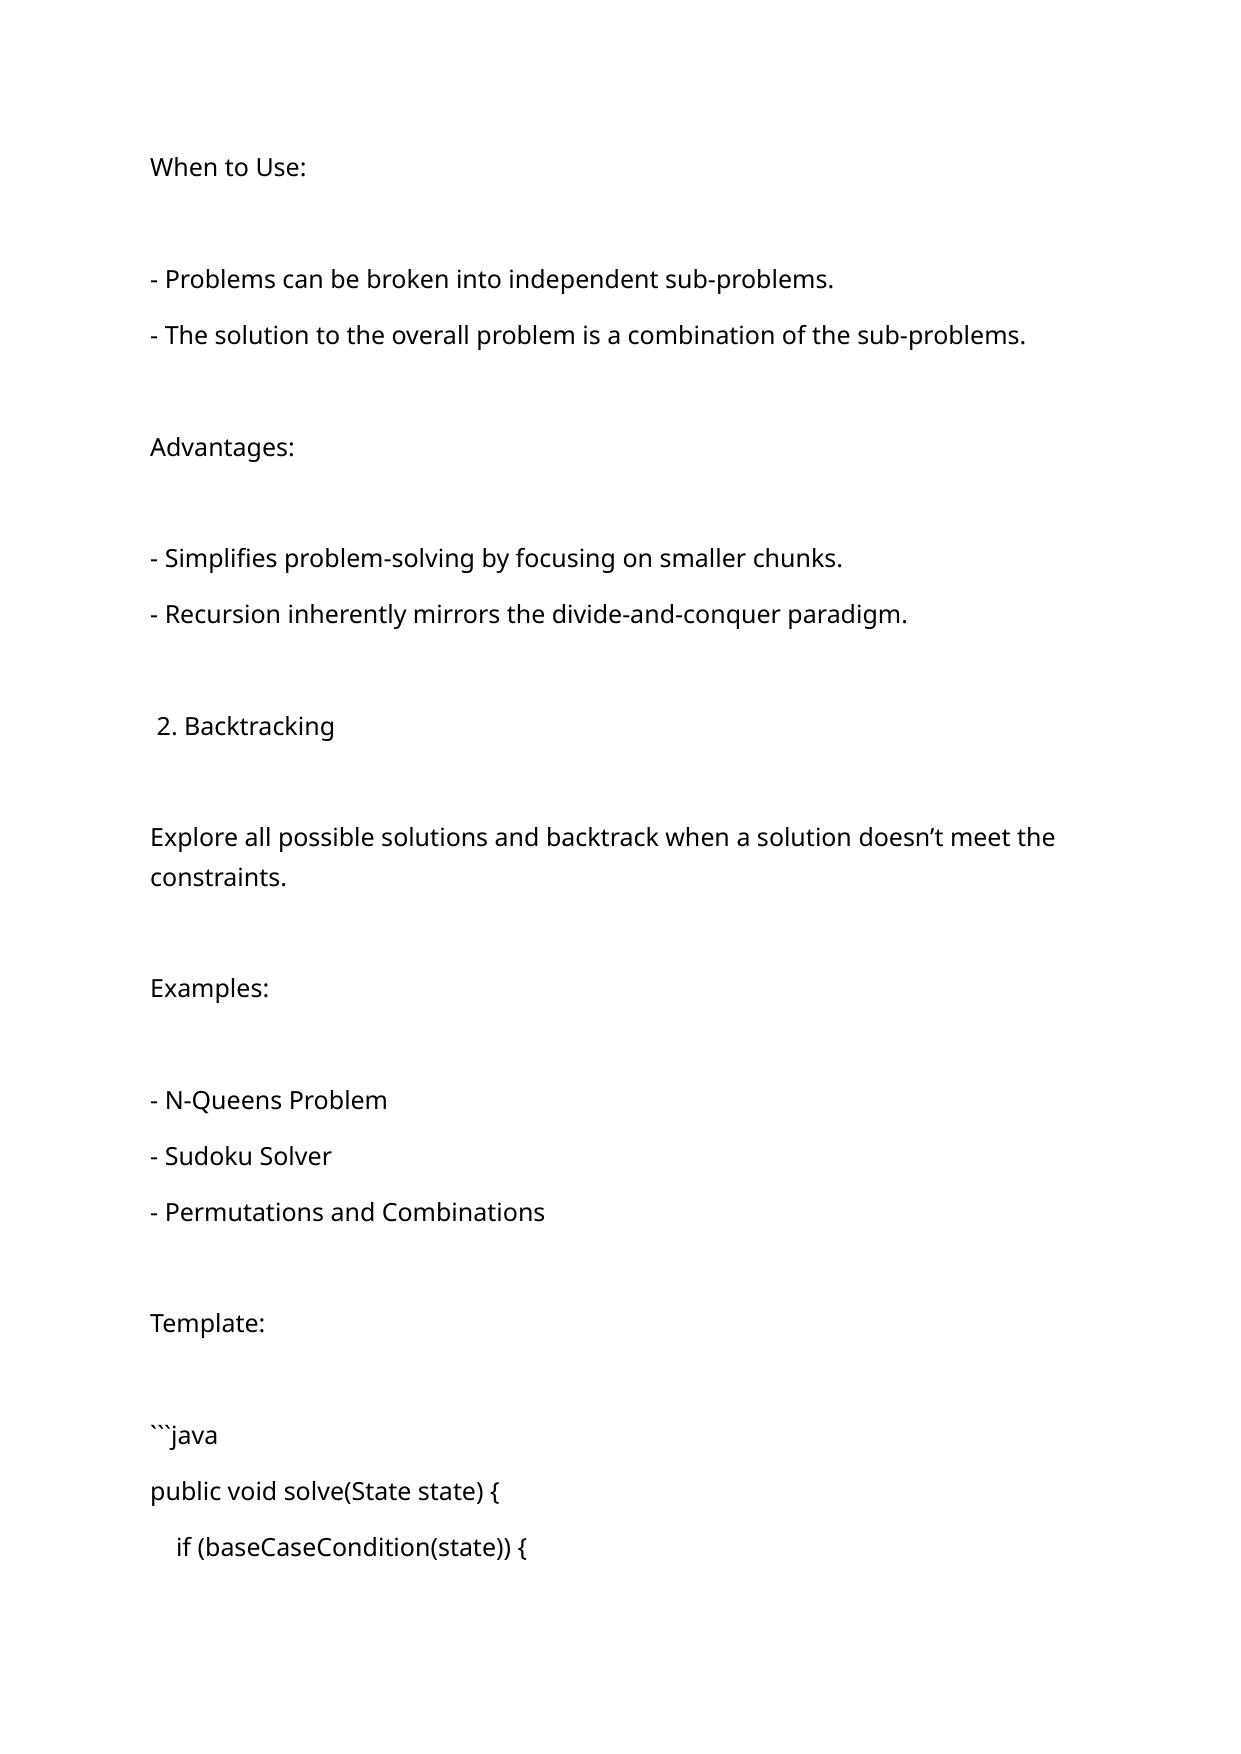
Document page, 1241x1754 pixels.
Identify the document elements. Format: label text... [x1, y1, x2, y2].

text - The solution to the overall problem is a combination of the sub-problems. [150, 317, 1090, 352]
text Explore all possible solutions and backtrack when a solution doesn’t meet the constraints. [150, 820, 1090, 893]
text - Permutations and Combinations [150, 1194, 1090, 1228]
text public void solve(State state) { [150, 1473, 1090, 1507]
text - Problems can be broken into independent sub-problems. [150, 262, 1090, 296]
text 2. Backtracking [150, 708, 1090, 742]
text - N-Queens Problem [150, 1082, 1090, 1117]
text Template: [150, 1306, 1090, 1340]
text Examples: [150, 971, 1090, 1005]
text ```java [150, 1417, 1090, 1452]
text - Recursion inherently mirrors the divide-and-conquer paradigm. [150, 597, 1090, 631]
text When to Use: [150, 150, 1090, 184]
text - Simplifies problem-solving by focusing on smaller chunks. [150, 541, 1090, 575]
text if (baseCaseCondition(state)) { [150, 1529, 1090, 1563]
text - Sudoku Solver [150, 1138, 1090, 1172]
text Advantages: [150, 429, 1090, 463]
